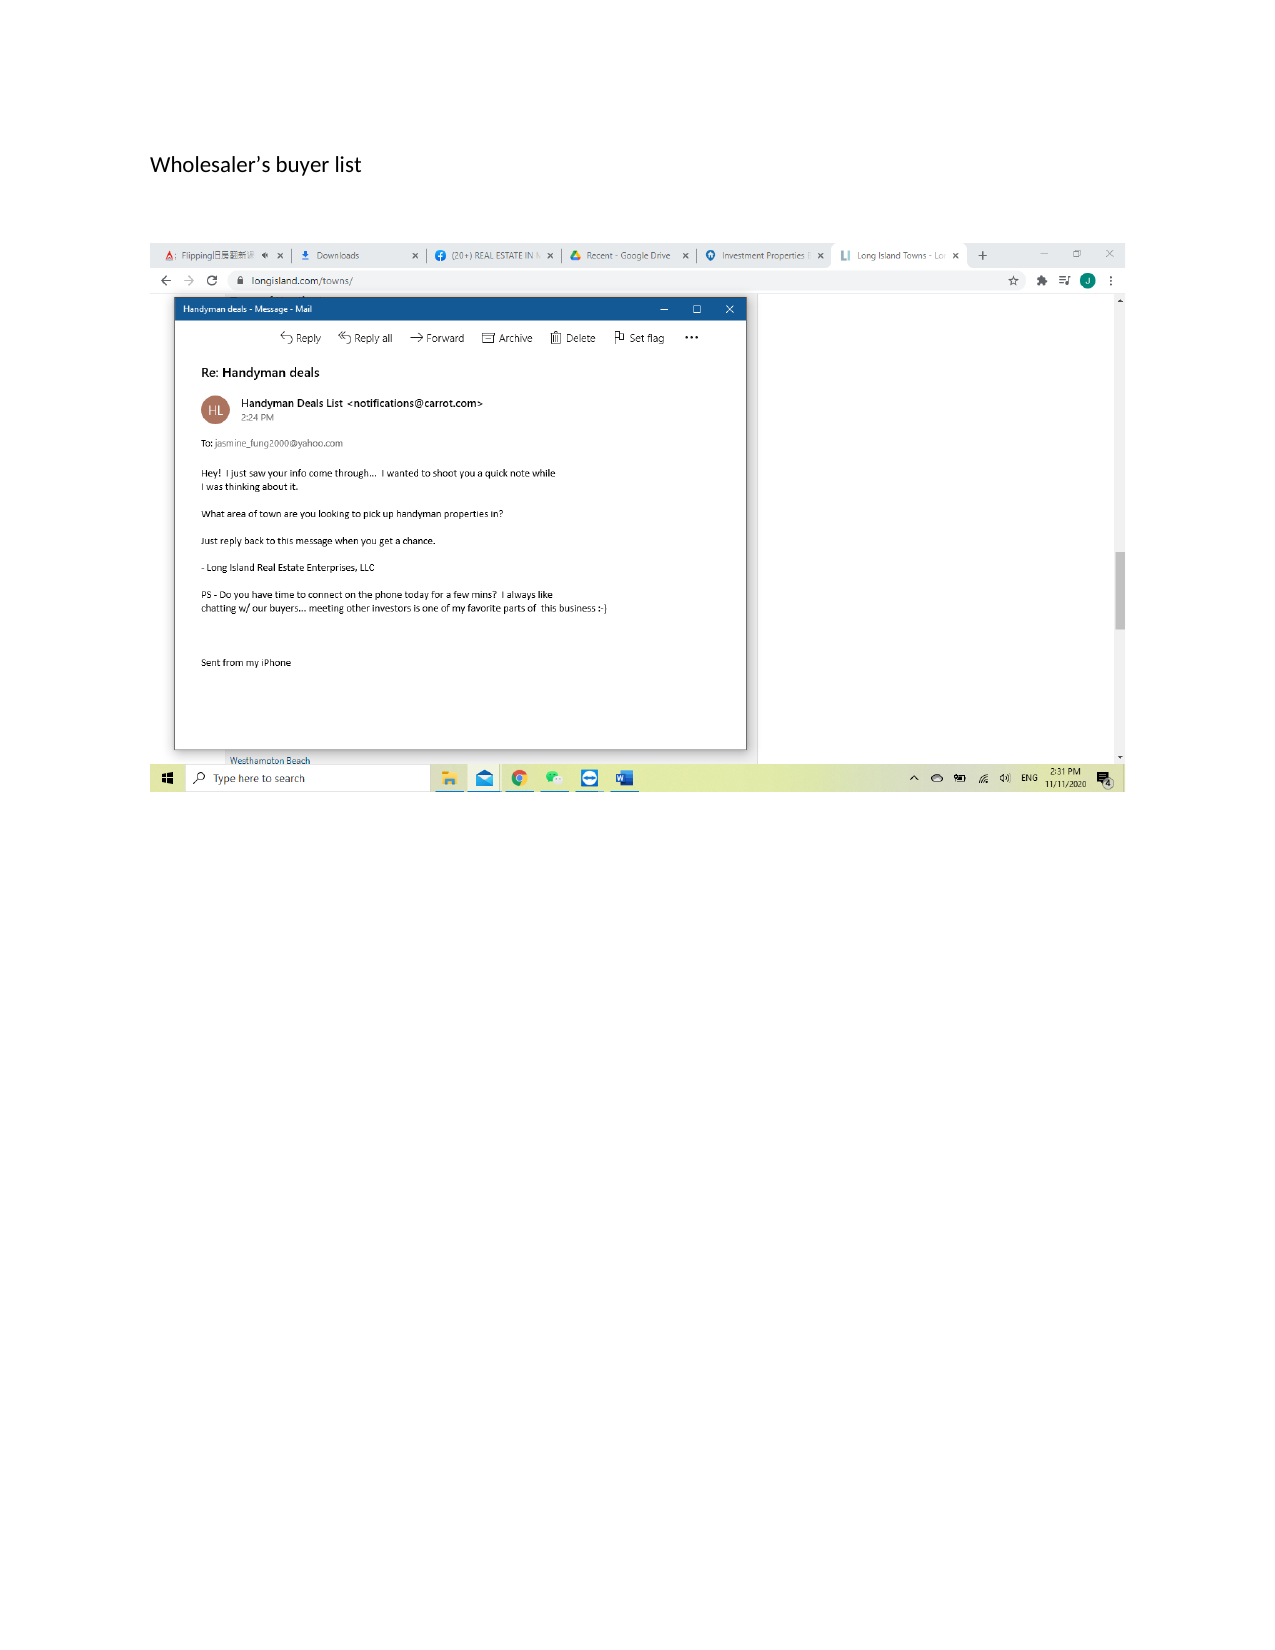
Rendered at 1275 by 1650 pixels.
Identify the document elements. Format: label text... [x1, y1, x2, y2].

text Wholesaler’s buyer list [150, 150, 1125, 178]
picture [150, 243, 1125, 792]
